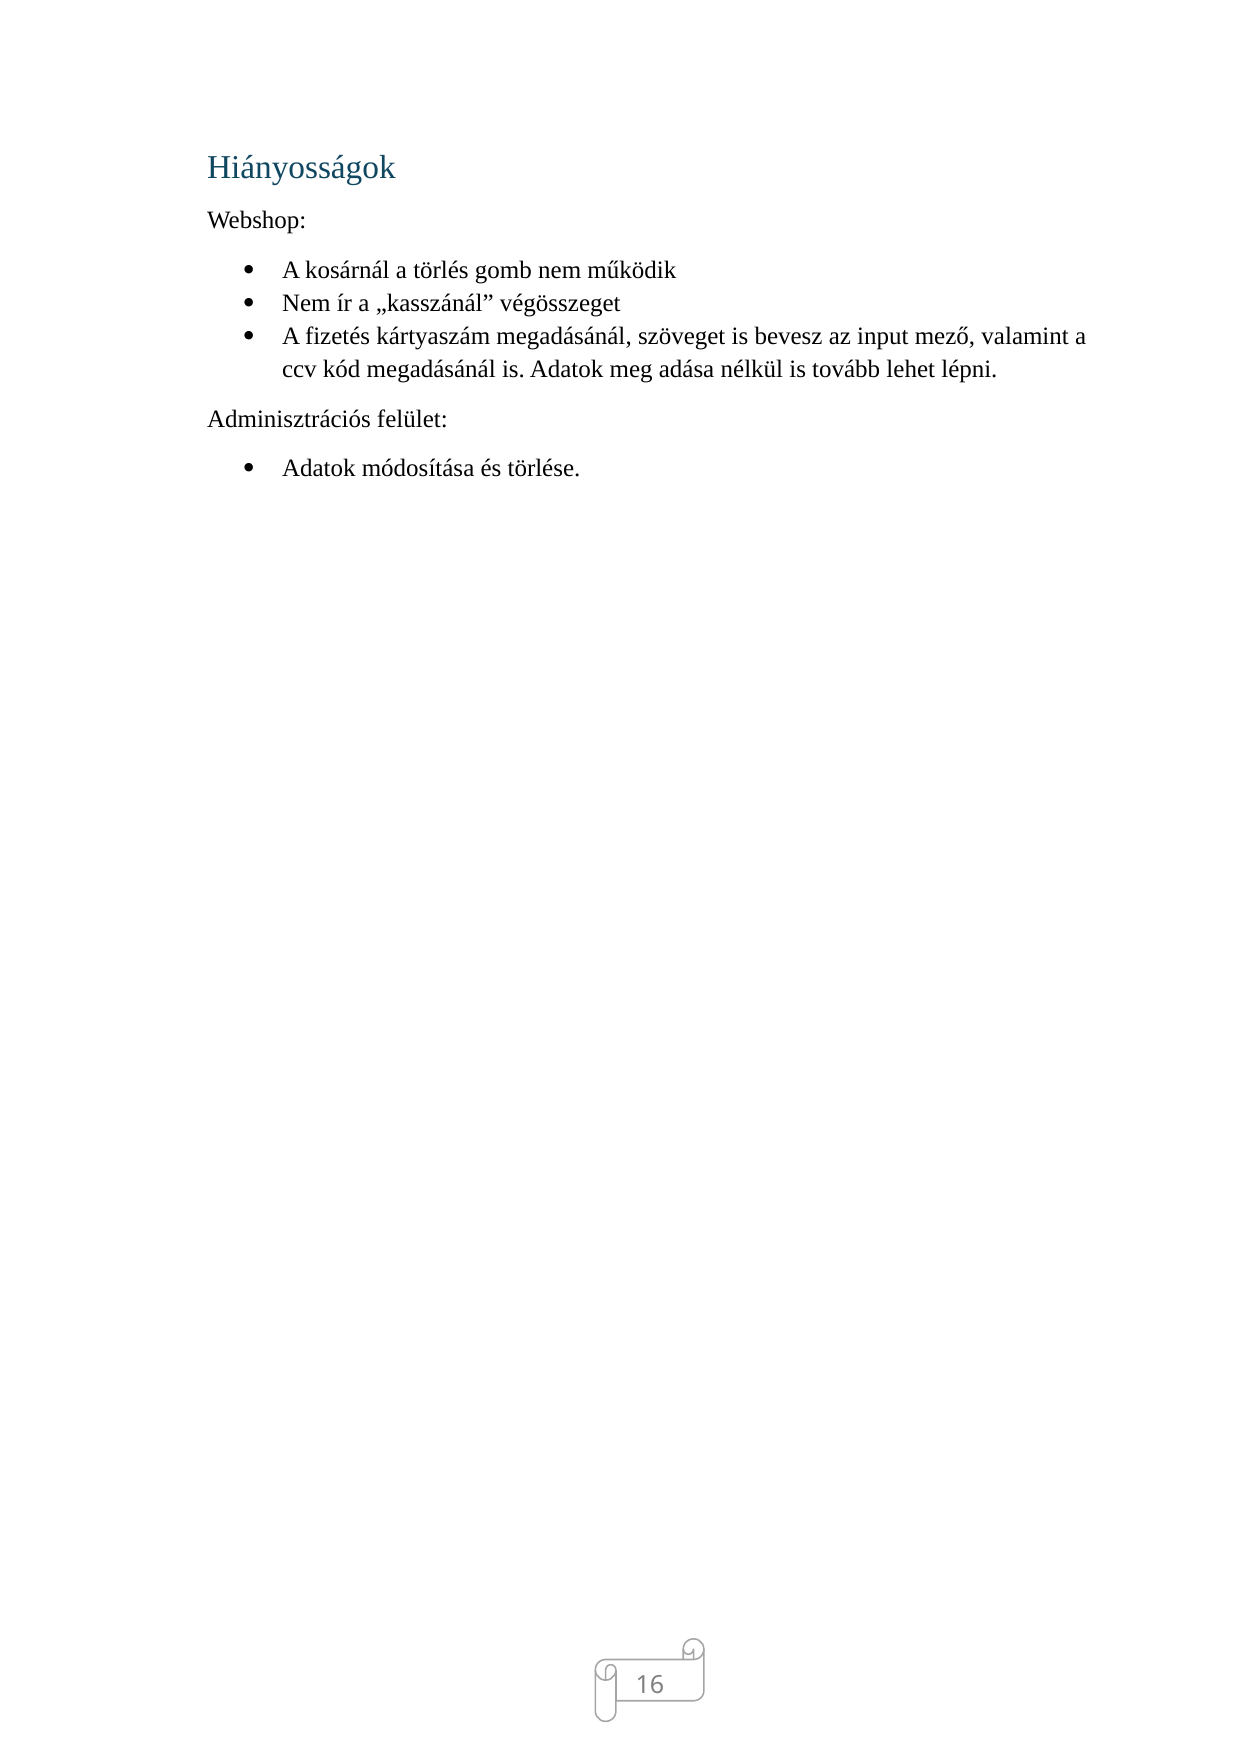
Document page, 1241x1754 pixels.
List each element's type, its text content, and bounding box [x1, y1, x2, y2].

list A fizetés kártyaszám megadásánál, szöveget is bevesz az input mező, valamint a ccv kód megadásánál is. Adatok meg adása nélkül is tovább lehet lépni. [244, 321, 1092, 383]
list Adatok módosítása és törlése. [244, 453, 1092, 482]
list Nem ír a „kasszánál” végösszeget [244, 288, 1092, 317]
text Webshop: [207, 205, 1092, 234]
list A kosárnál a törlés gomb nem működik [244, 255, 1092, 284]
subtitle Hiányosságok [207, 148, 1092, 186]
text Adminisztrációs felület: [207, 404, 1092, 432]
